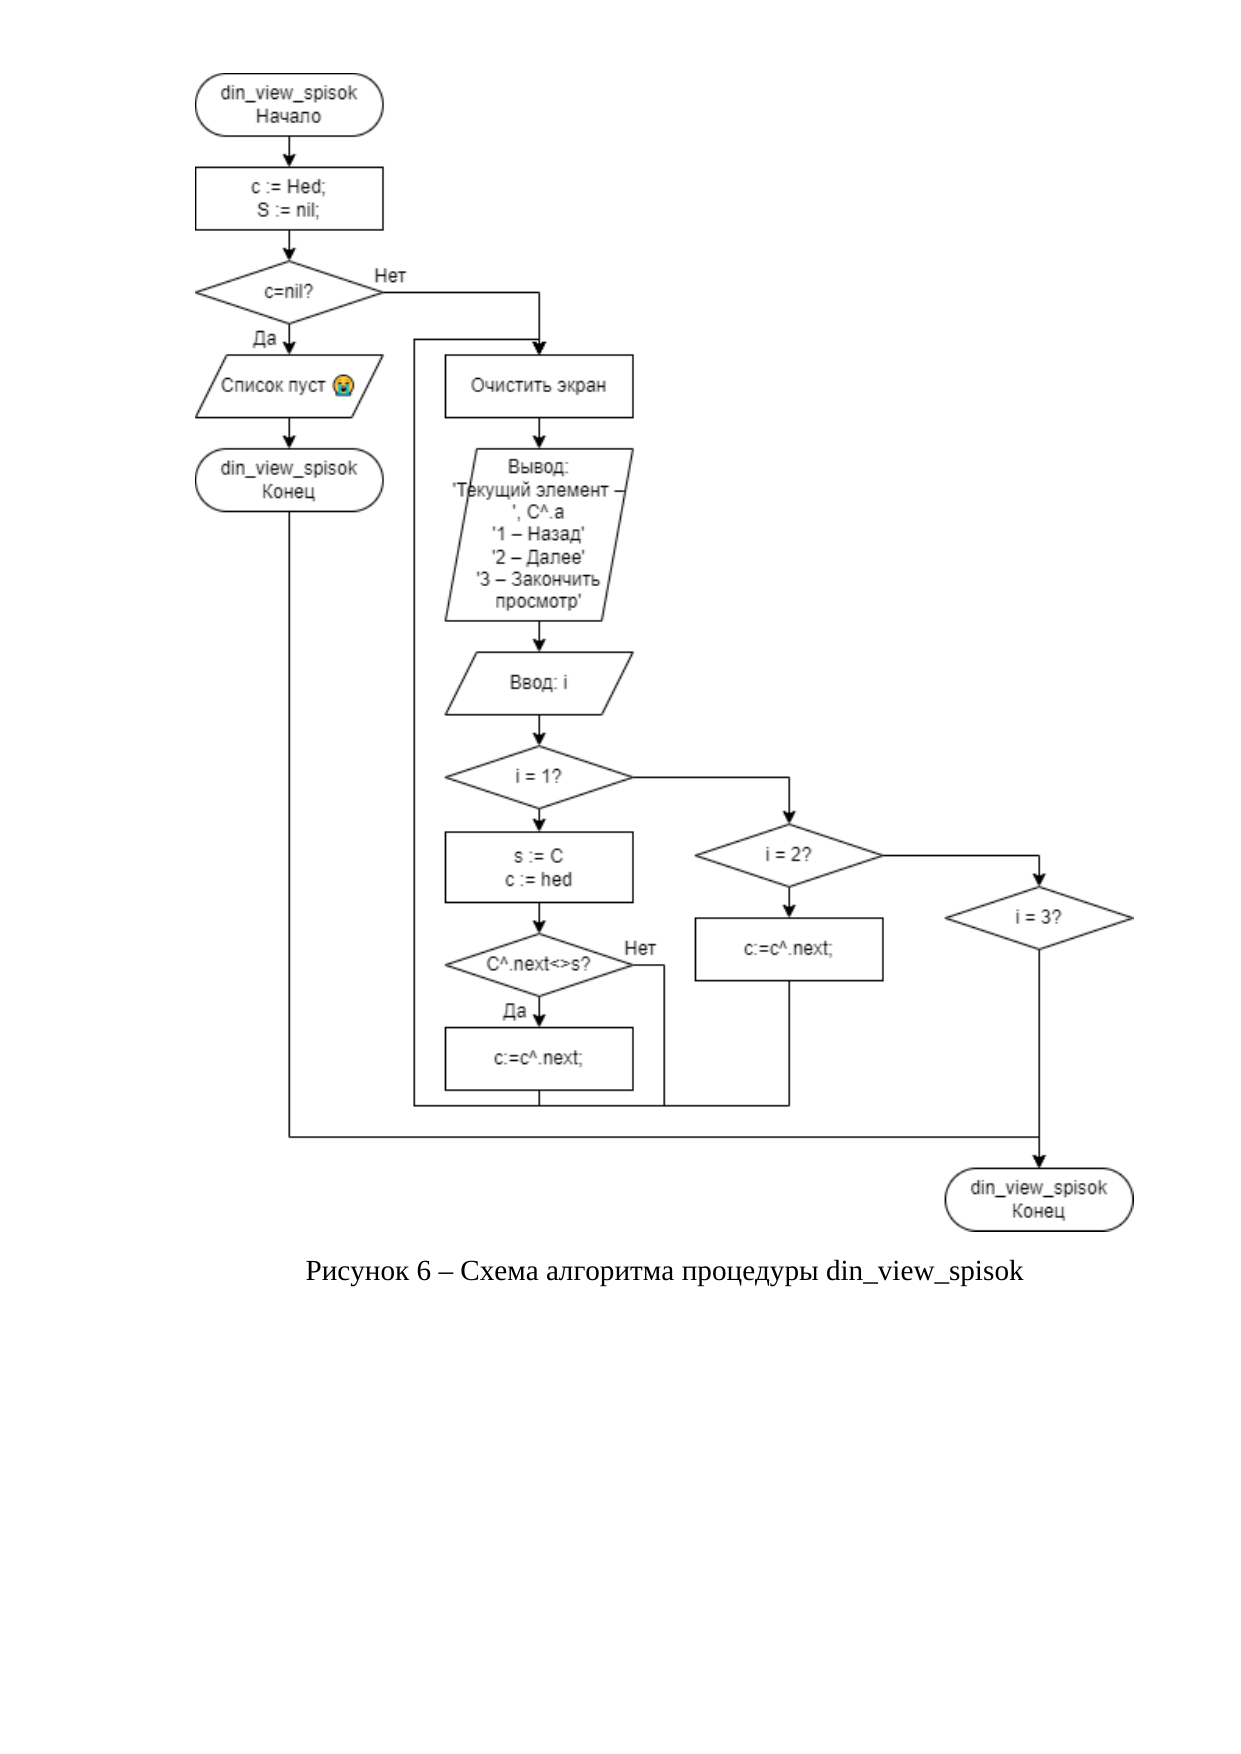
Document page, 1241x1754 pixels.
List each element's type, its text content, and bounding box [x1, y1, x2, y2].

picture [195, 73, 1134, 1232]
text Рисунок 6 – Схема алгоритма процедуры din_view_spisok [177, 1253, 1152, 1286]
